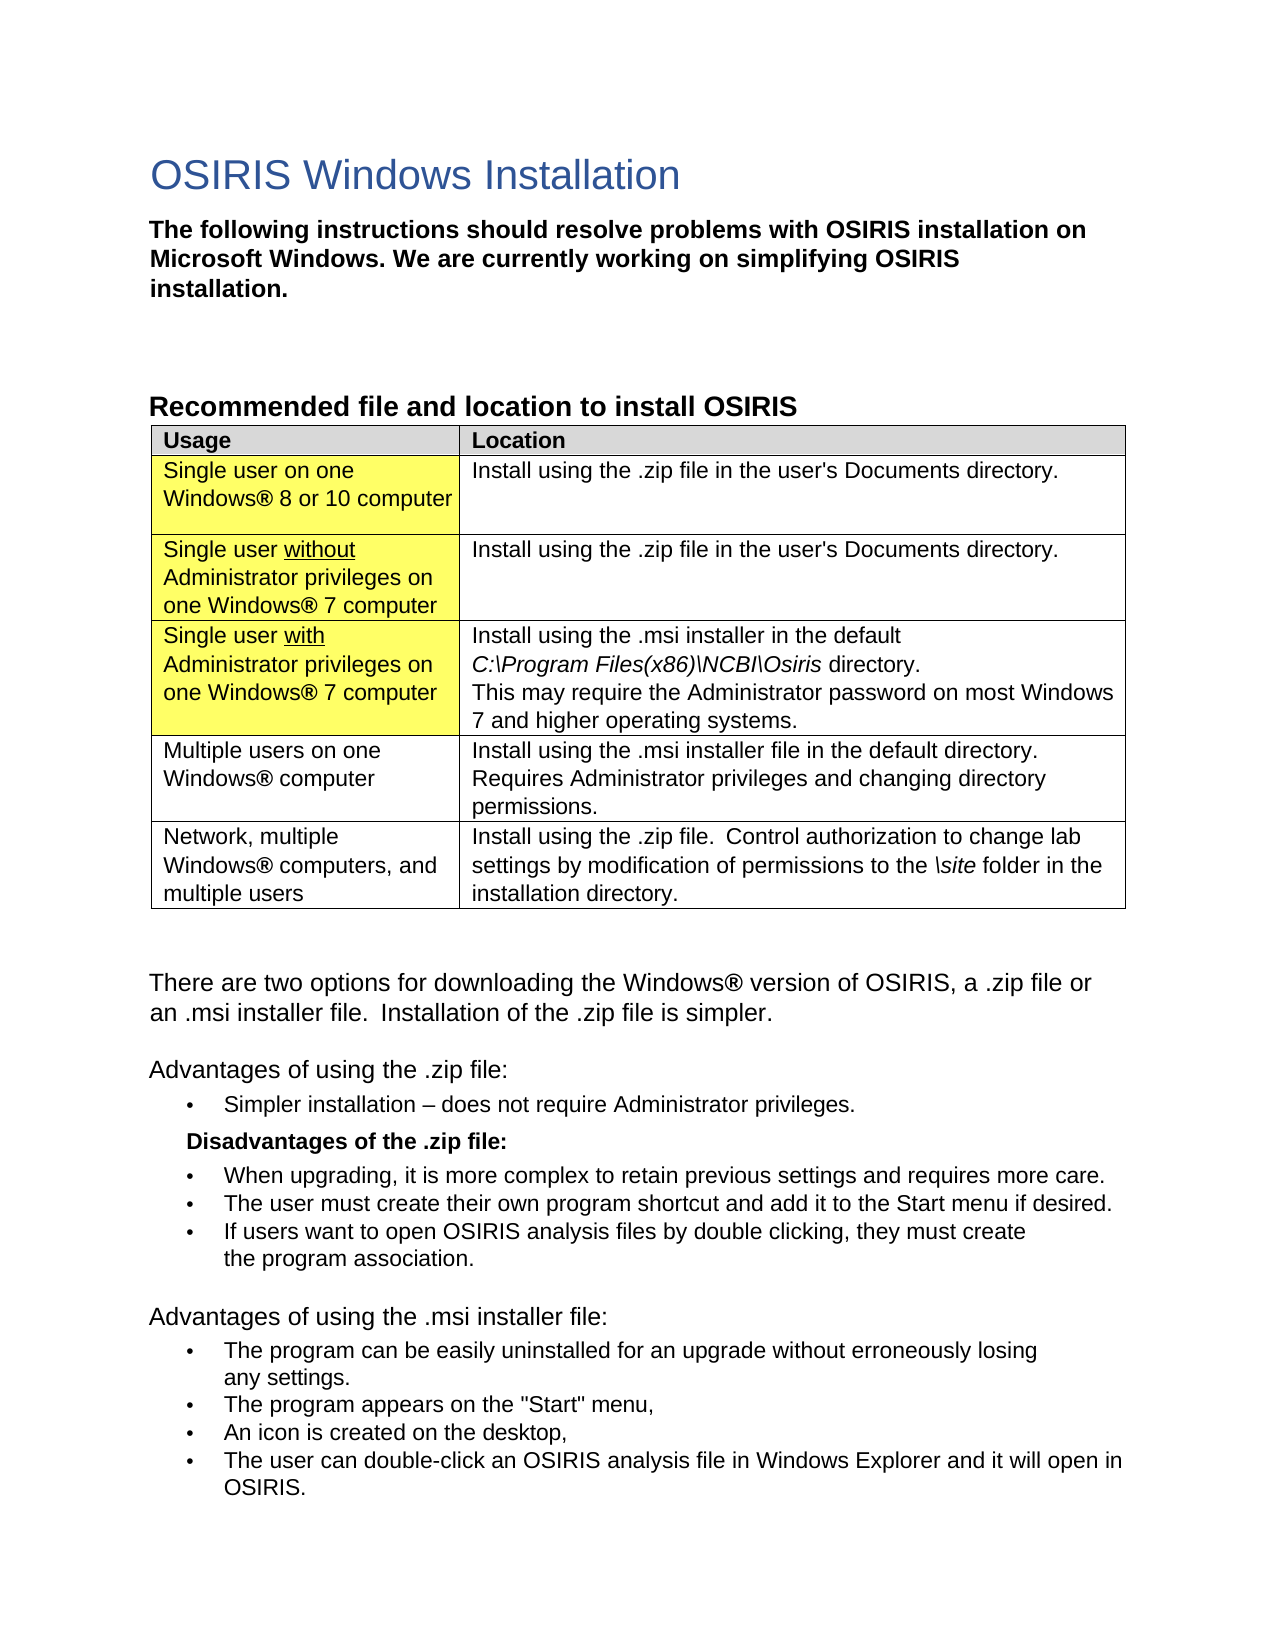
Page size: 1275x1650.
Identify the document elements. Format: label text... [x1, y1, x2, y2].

table_cell Install using the .zip file in the user's Documents directory. [460, 535, 1125, 620]
table_cell Install using the .msi installer file in the default directory. Requires Administrator privileges and changing directory permissions. [460, 736, 1125, 821]
list The program can be easily uninstalled for an upgrade without erroneously losing any settings. [186, 1337, 1081, 1390]
table_header Usage [152, 426, 459, 454]
table_cell Multiple users on one Windows® computer [152, 736, 459, 821]
list An icon is created on the desktop, [186, 1419, 1137, 1445]
list The program appears on the "Start" menu, [186, 1391, 1137, 1418]
list The user can double-click an OSIRIS analysis file in Windows Explorer and it will open in OSIRIS. [186, 1447, 1123, 1500]
table_cell Install using the .zip file. Control authorization to change lab settings by modification of permissions to the \site folder in the installation directory. [460, 822, 1125, 908]
subtitle Disadvantages of the .zip file: [186, 1128, 1137, 1154]
list When upgrading, it is more complex to retain previous settings and requires more care. [186, 1162, 1137, 1189]
subtitle Advantages of using the .msi installer file: [148, 1302, 1137, 1331]
table_cell Install using the .msi installer in the default C:\Program Files(x86)\NCBI\Osiris directory. This may require the Administrator password on most Windows 7 and higher operating systems. [460, 621, 1125, 735]
table_cell Single user on one Windows® 8 or 10 computer [152, 456, 459, 534]
text The following instructions should resolve problems with OSIRIS installation on Microsoft Windows. We are currently working on simplifying OSIRIS installation. [148, 215, 1103, 303]
title OSIRIS Windows Installation [150, 150, 1137, 198]
text Advantages of using the .zip file: [148, 1056, 1137, 1084]
subtitle Recommended file and location to install OSIRIS [148, 390, 1137, 423]
list The user must create their own program shortcut and add it to the Start menu if desired. [186, 1190, 1137, 1216]
table_header Location [460, 426, 1125, 454]
list Simpler installation – does not require Administrator privileges. [186, 1091, 1137, 1117]
table_cell Single user without Administrator privileges on one Windows® 7 computer [152, 535, 459, 620]
table_cell Install using the .zip file in the user's Documents directory. [460, 456, 1125, 534]
list If users want to open OSIRIS analysis files by double clicking, they must create the program association. [186, 1218, 1064, 1271]
subtitle There are two options for downloading the Windows® version of OSIRIS, a .zip file or an .msi installer file. Installation of the .zip file is simpler. [148, 968, 1112, 1026]
table_cell Single user with Administrator privileges on one Windows® 7 computer [152, 621, 459, 735]
table_cell Network, multiple Windows® computers, and multiple users [152, 822, 459, 908]
